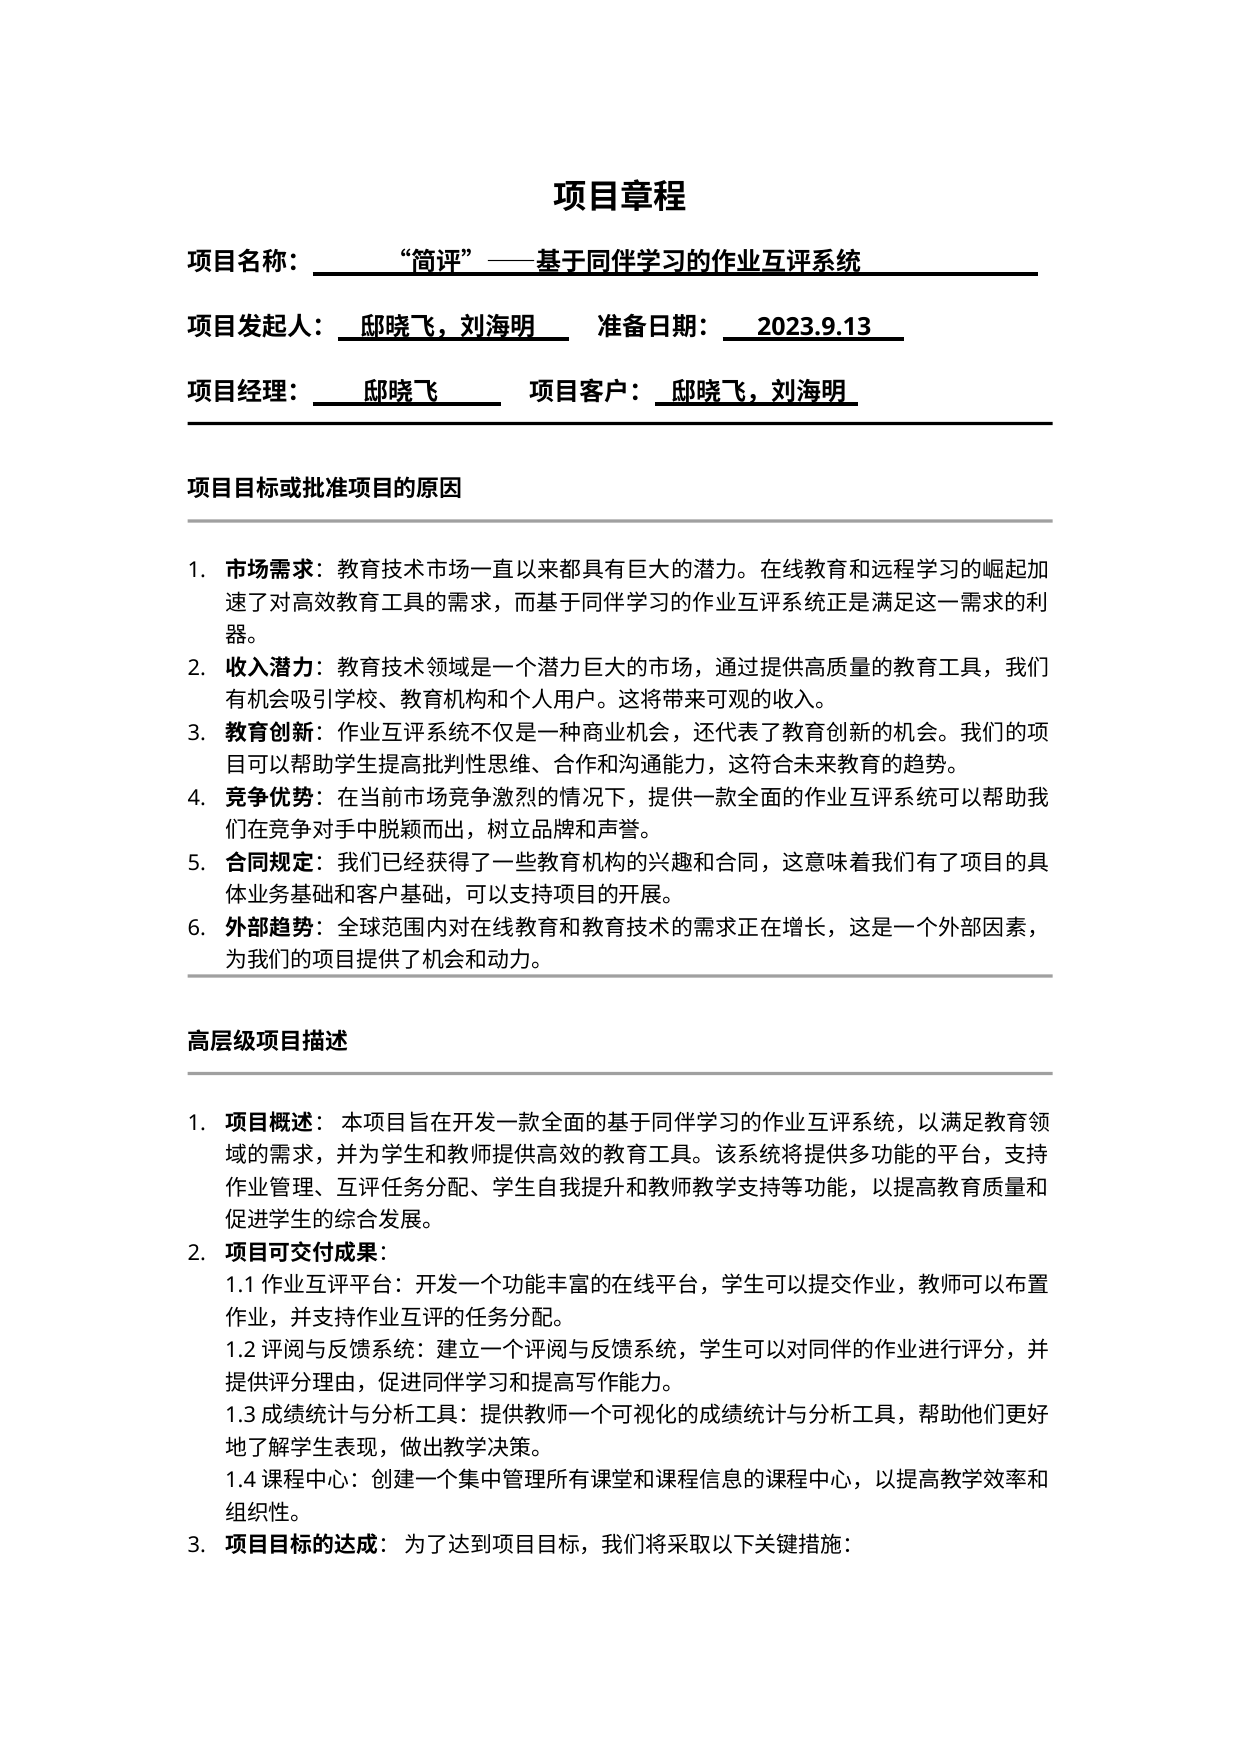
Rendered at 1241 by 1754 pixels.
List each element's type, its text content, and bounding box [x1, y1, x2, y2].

list 1.2 评阅与反馈系统：建立一个评阅与反馈系统，学生可以对同伴的作业进行评分，并提供评分理由，促进同伴学习和提高写作能力。 [225, 1332, 1053, 1397]
list 项目概述： 本项目旨在开发一款全面的基于同伴学习的作业互评系统，以满足教育领域的需求，并为学生和教师提供高效的教育工具。该系统将提供多功能的平台，支持作业管理、互评任务分配、学生自我提升和教师教学支持等功能，以提高教育质量和促进学生的综合发展。 [187, 1104, 1053, 1234]
text 项目名称： “简评”——基于同伴学习的作业互评系统 [187, 227, 1053, 292]
text 项目经理： 邸晓飞 项目客户： 邸晓飞，刘海明 [187, 357, 1053, 421]
text 高层级项目描述 [187, 1007, 1053, 1071]
list 教育创新：作业互评系统不仅是一种商业机会，还代表了教育创新的机会。我们的项目可以帮助学生提高批判性思维、合作和沟通能力，这符合未来教育的趋势。 [187, 714, 1053, 779]
text 项目目标或批准项目的原因 [187, 454, 1053, 519]
list 合同规定：我们已经获得了一些教育机构的兴趣和合同，这意味着我们有了项目的具体业务基础和客户基础，可以支持项目的开展。 [187, 844, 1053, 909]
list 项目可交付成果： [187, 1234, 1053, 1267]
text 项目发起人： 邸晓飞，刘海明 准备日期： 2023.9.13 [187, 292, 1053, 357]
list 外部趋势：全球范围内对在线教育和教育技术的需求正在增长，这是一个外部因素，为我们的项目提供了机会和动力。 [187, 909, 1053, 974]
list 项目目标的达成： 为了达到项目目标，我们将采取以下关键措施： [187, 1527, 1053, 1559]
list 竞争优势：在当前市场竞争激烈的情况下，提供一款全面的作业互评系统可以帮助我们在竞争对手中脱颖而出，树立品牌和声誉。 [187, 779, 1053, 844]
list 1.4 课程中心：创建一个集中管理所有课堂和课程信息的课程中心，以提高教学效率和组织性。 [225, 1462, 1053, 1527]
list 市场需求：教育技术市场一直以来都具有巨大的潜力。在线教育和远程学习的崛起加速了对高效教育工具的需求，而基于同伴学习的作业互评系统正是满足这一需求的利器。 [187, 552, 1053, 649]
list 1.3 成绩统计与分析工具：提供教师一个可视化的成绩统计与分析工具，帮助他们更好地了解学生表现，做出教学决策。 [225, 1397, 1053, 1462]
text 项目章程 [187, 162, 1053, 227]
list 1.1 作业互评平台：开发一个功能丰富的在线平台，学生可以提交作业，教师可以布置作业，并支持作业互评的任务分配。 [225, 1267, 1053, 1332]
list 收入潜力：教育技术领域是一个潜力巨大的市场，通过提供高质量的教育工具，我们有机会吸引学校、教育机构和个人用户。这将带来可观的收入。 [187, 649, 1053, 714]
